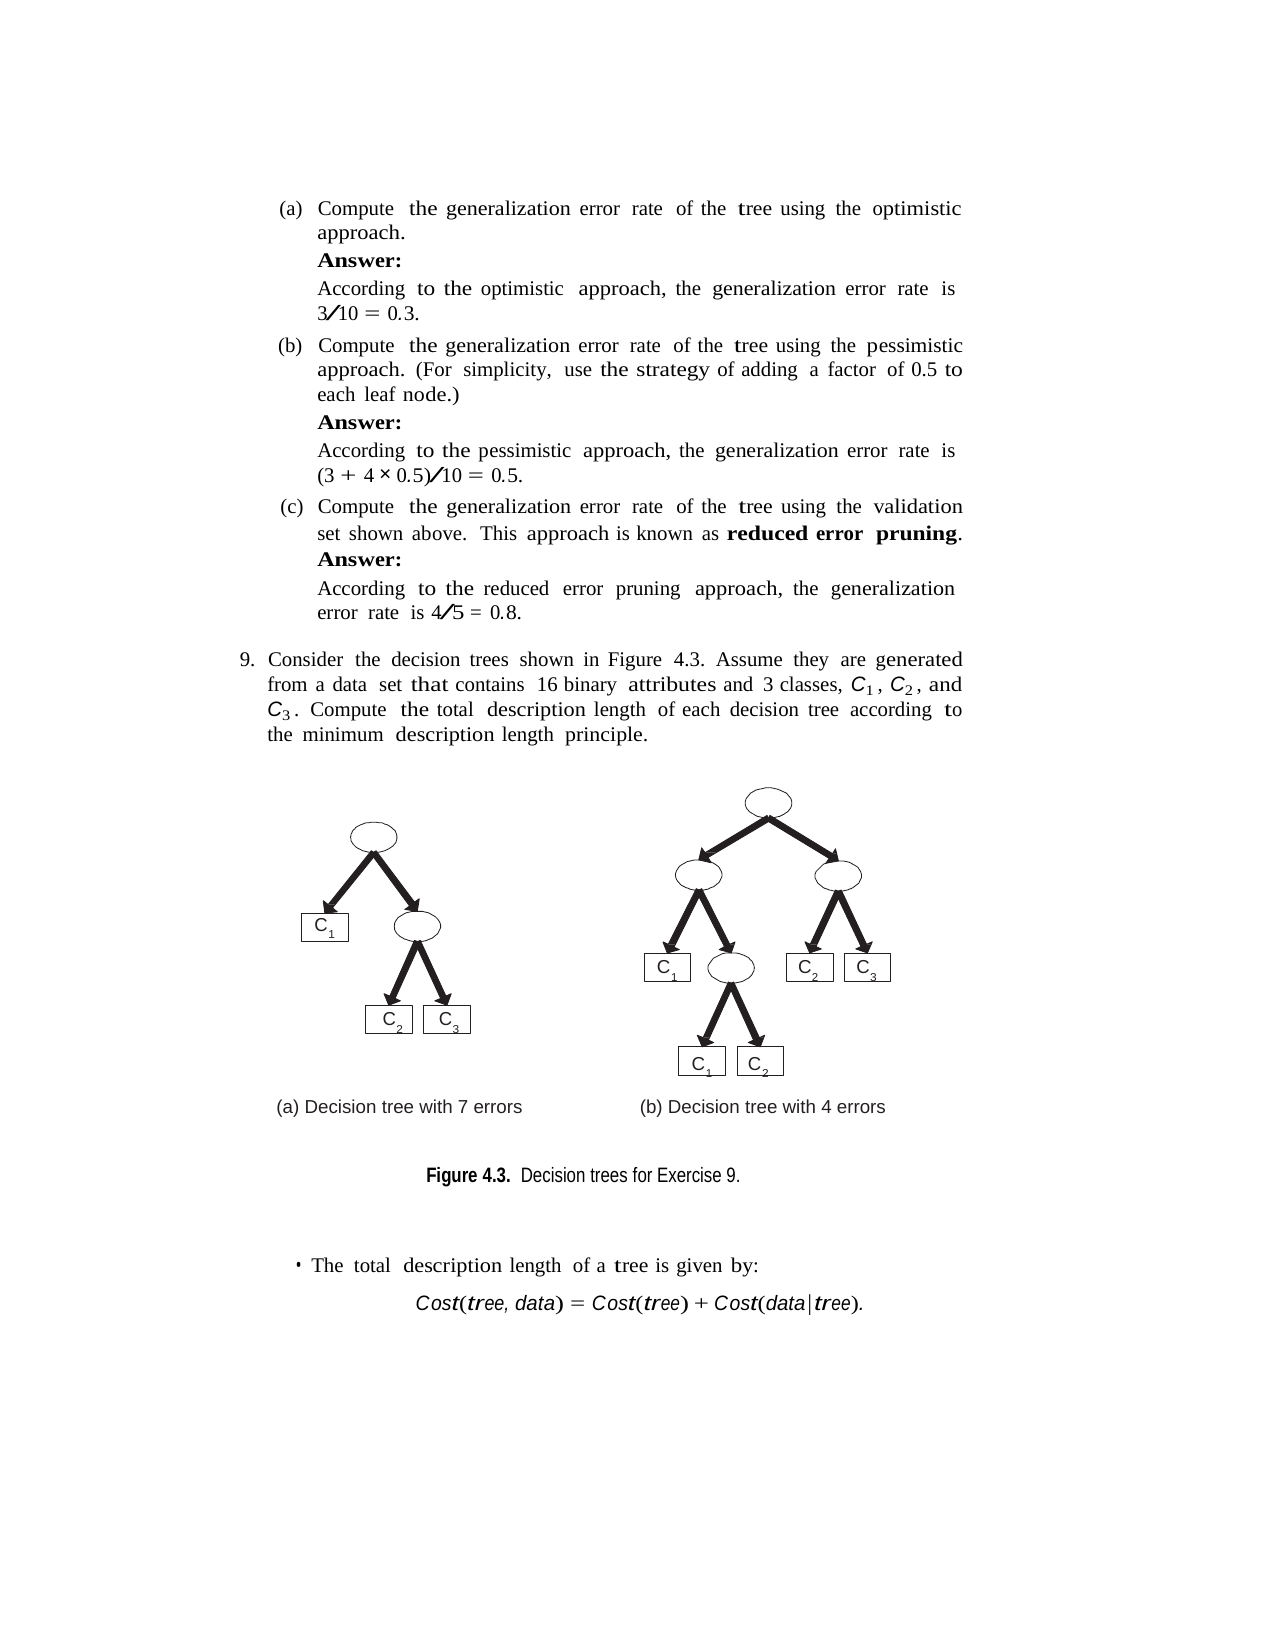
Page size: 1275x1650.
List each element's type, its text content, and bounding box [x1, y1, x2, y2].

text Figure 4.3. Decision trees for Exercise 9. [426, 1163, 1098, 1187]
text C2 C3 [179, 1008, 459, 1035]
text Answer: [317, 248, 1098, 272]
text (3 + 4 × 0.5)/10 = 0.5. [317, 462, 1098, 492]
text 9. Consider the decision trees shown in Figure 4.3. Assume they are generated from a data set that contains 16 binary attributes and 3 classes, C1 , C2 , and C3 . Compute the total description length of each decision tree according to the minimum description length principle. [239, 647, 963, 747]
text (b) Compute the generalization error rate of the tree using the pessimistic approach. (For simplicity, use the strategy of adding a factor of 0.5 to each leaf node.) [278, 333, 963, 406]
text C1 C2 C3 [657, 956, 1098, 983]
text According to the pessimistic approach, the generalization error rate is [317, 438, 1098, 462]
text Answer: [317, 410, 1098, 434]
text According to the reduced error pruning approach, the generalization error rate is 4/5 = 0.8. [317, 576, 963, 624]
text 3/10 = 0.3. [317, 301, 1098, 325]
text C1 [314, 914, 1098, 941]
text (a) Decision tree with 7 errors (b) Decision tree with 4 errors [276, 1096, 1098, 1117]
text According to the optimistic approach, the generalization error rate is [317, 276, 1098, 300]
text Cost(tree, data) = Cost(tree)+ Cost(data|tree). [415, 1288, 1098, 1316]
text (a) Compute the generalization error rate of the tree using the optimistic approach. [279, 195, 963, 244]
text (c) Compute the generalization error rate of the tree using the validation set shown above. This approach is known as reduced error pruning. Answer: [280, 494, 963, 571]
text • The total description length of a tree is given by: [295, 1251, 1098, 1279]
text C1 C2 [691, 1052, 1098, 1080]
